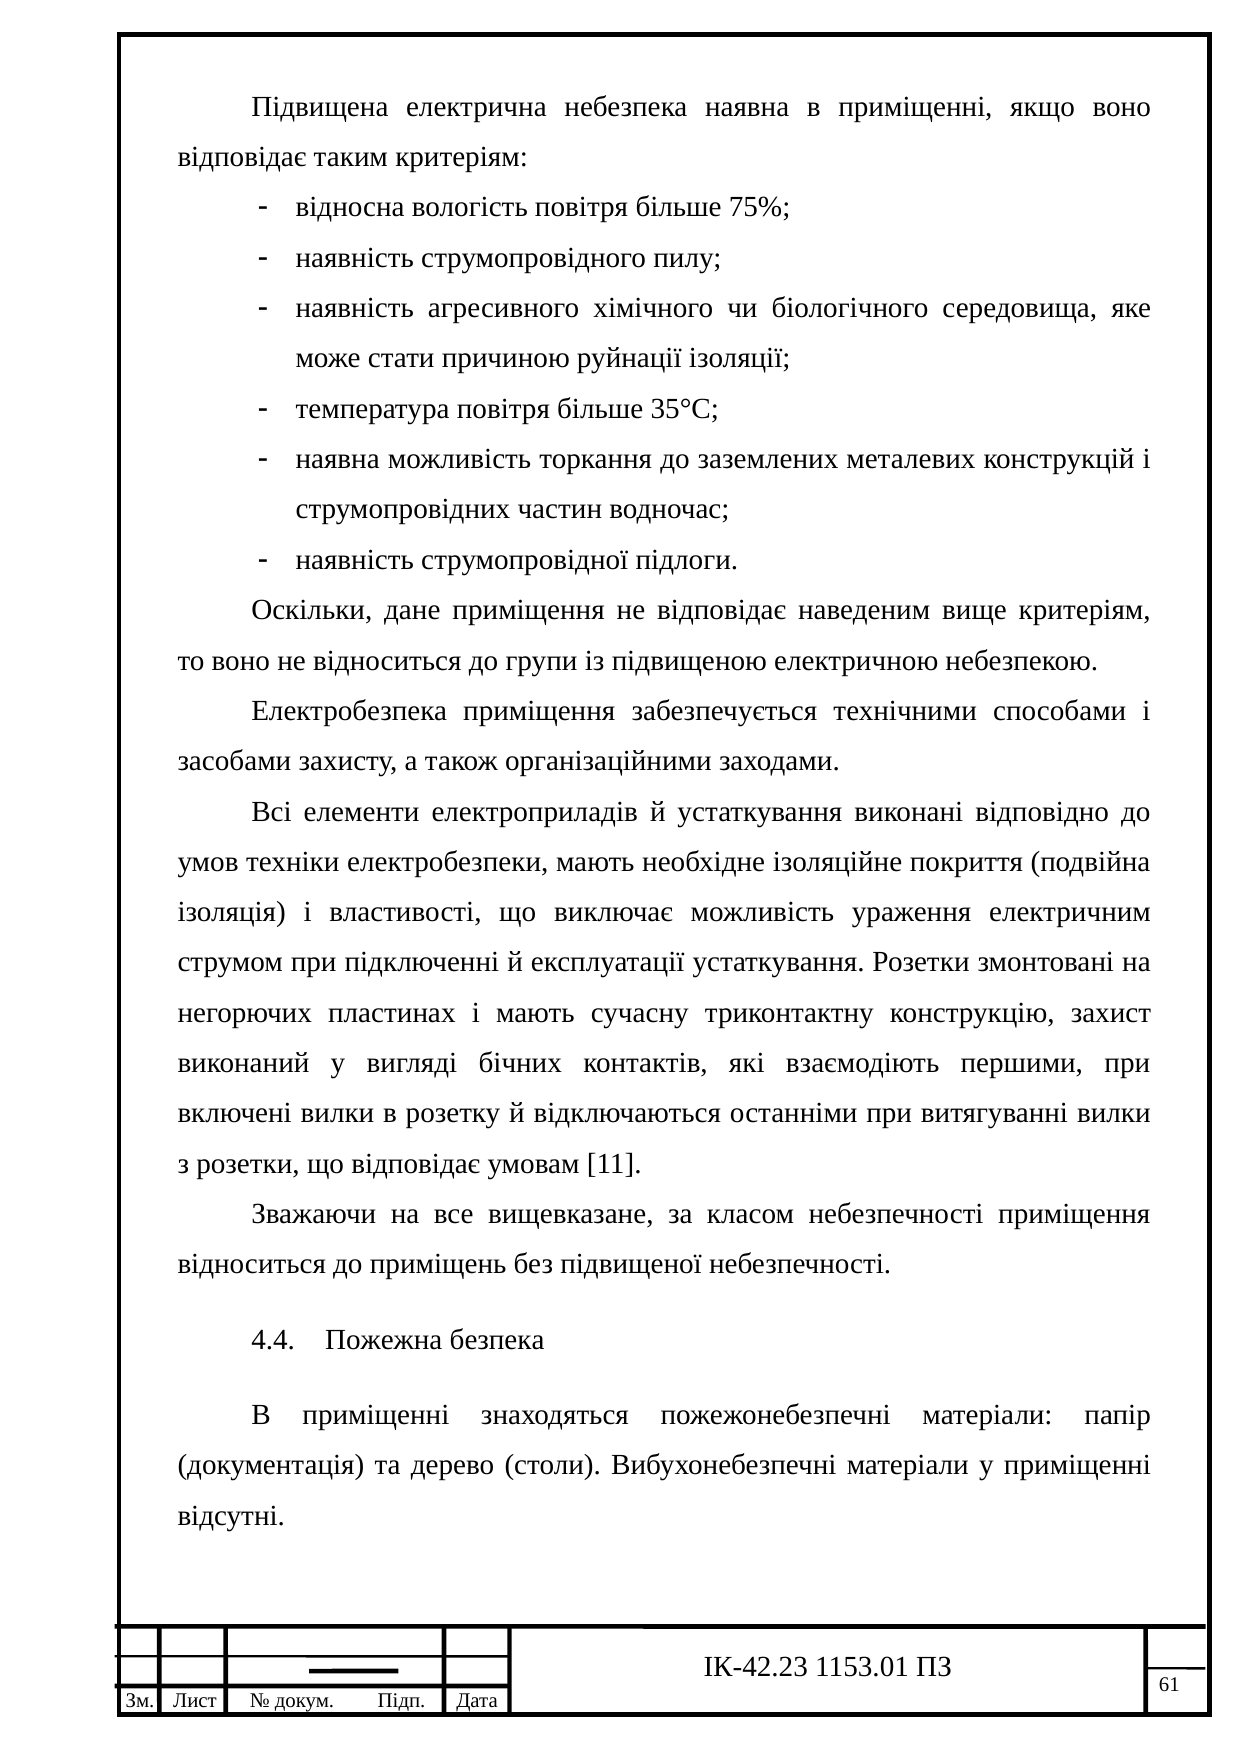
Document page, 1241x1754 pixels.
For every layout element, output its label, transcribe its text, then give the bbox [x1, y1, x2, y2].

list відносна вологість повітря більше 75%; [258, 189, 1152, 223]
list наявна можливість торкання до заземлених металевих конструкцій і струмопровідних частин водночас; [258, 441, 1152, 525]
text Зважаючи на все вищевказане, за класом небезпечності приміщення відноситься до приміщень без підвищеної небезпечності. [177, 1196, 1152, 1280]
text Оскільки, дане приміщення не відповідає наведеним вище критеріям, то воно не відноситься до групи із підвищеною електричною небезпекою. [177, 592, 1152, 676]
list наявність струмопровідного пилу; [258, 240, 1152, 273]
list наявність струмопровідної підлоги. [258, 542, 1152, 576]
text Всі елементи електроприладів й устаткування виконані відповідно до умов техніки електробезпеки, мають необхідне ізоляційне покриття (подвійна ізоляція) і властивості, що виключає можливість ураження електричним струмом при підключенні й експлуатації устаткування. Розетки змонтовані на негорючих пластинах і мають сучасну триконтактну конструкцію, захист виконаний у вигляді бічних контактів, які взаємодіють першими, при включені вилки в розетку й відключаються останніми при витягуванні вилки з розетки, що відповідає умовам [11]. [177, 794, 1152, 1179]
text Електробезпека приміщення забезпечується технічними способами і засобами захисту, а також організаційними заходами. [177, 693, 1152, 777]
list температура повітря більше 35°С; [258, 391, 1152, 424]
list наявність агресивного хімічного чи біологічного середовища, яке може стати причиною руйнації ізоляції; [258, 290, 1152, 374]
subtitle Пожежна безпека [177, 1322, 1152, 1355]
text В приміщенні знаходяться пожежонебезпечні матеріали: папір (документація) та дерево (столи). Вибухонебезпечні матеріали у приміщенні відсутні. [177, 1397, 1152, 1531]
text Підвищена електрична небезпека наявна в приміщенні, якщо воно відповідає таким критеріям: [177, 89, 1152, 172]
